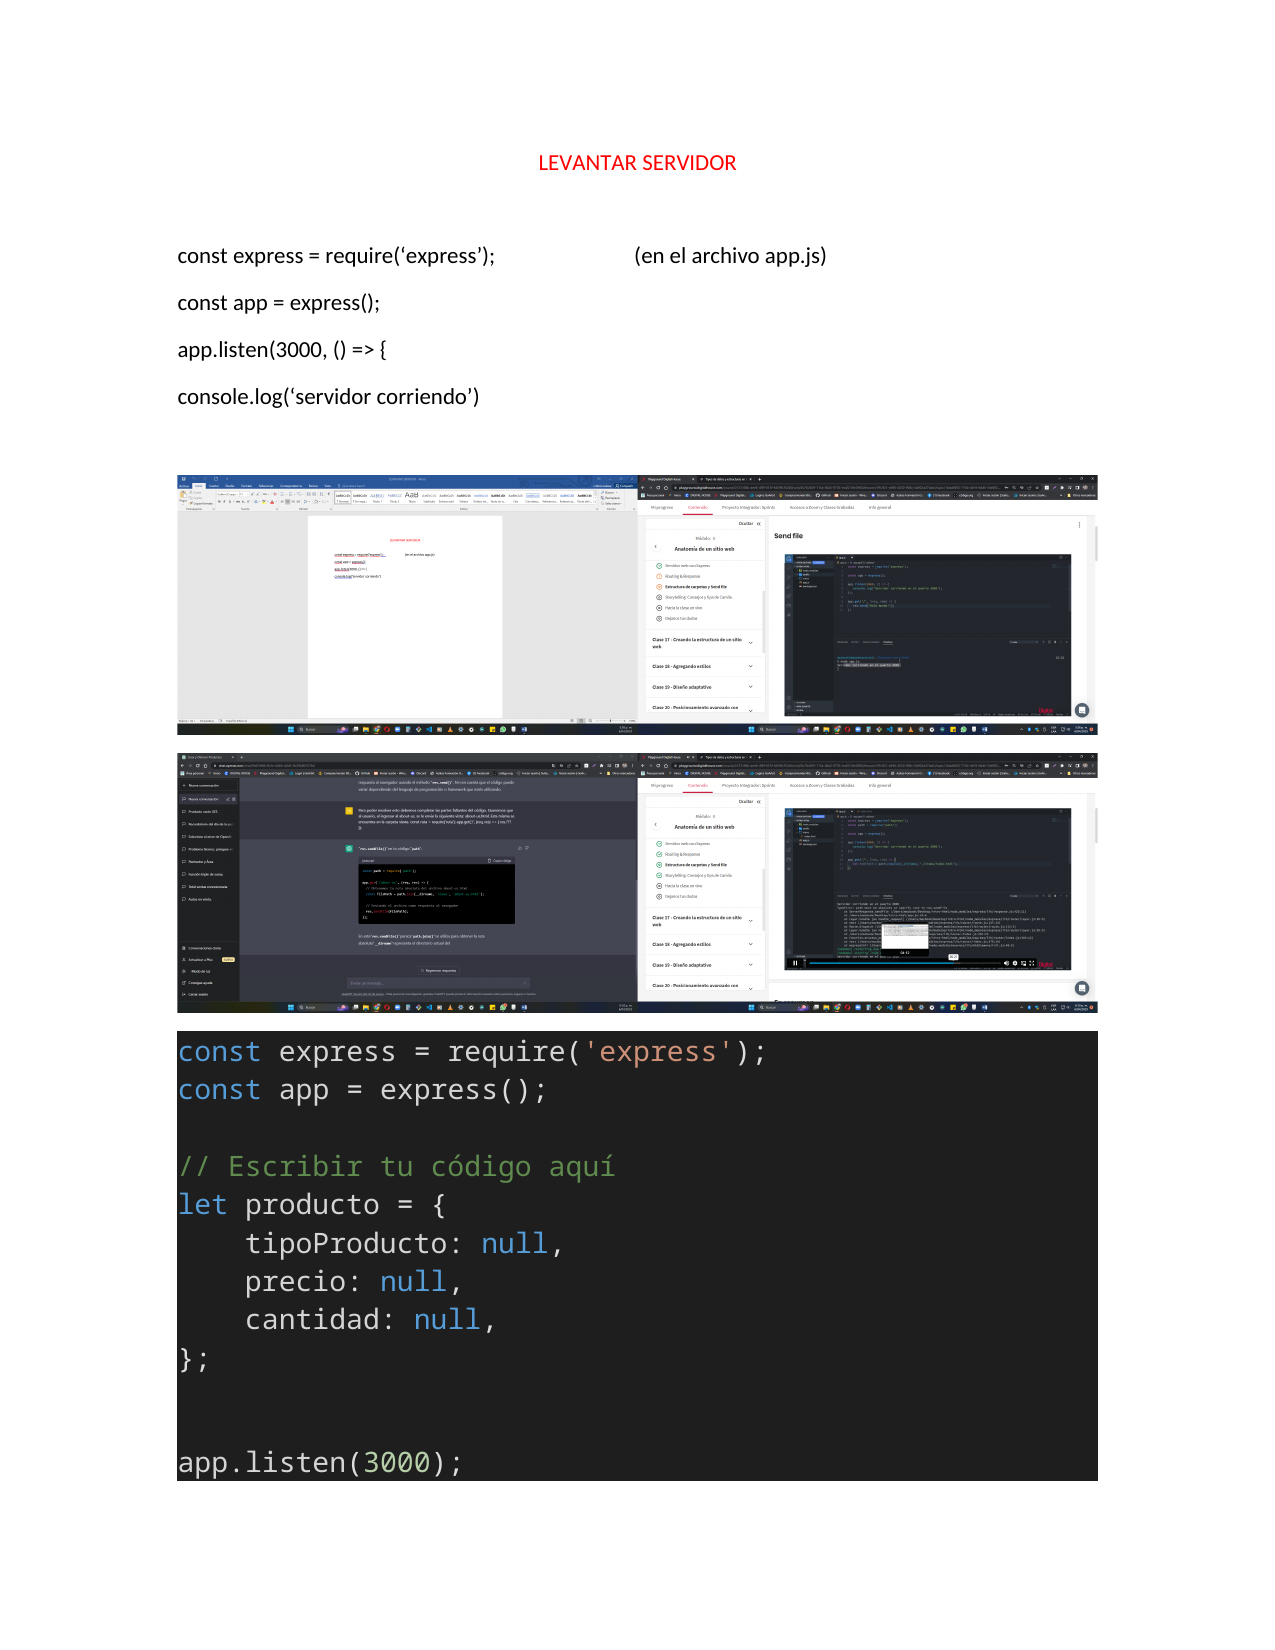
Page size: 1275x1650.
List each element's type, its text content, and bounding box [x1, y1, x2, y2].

text console.log(‘servidor corriendo’) [177, 382, 1098, 410]
text const app = express(); [177, 1070, 1098, 1108]
text const express = require(‘express’); (en el archivo app.js) [177, 241, 1098, 269]
text app.listen(3000, () => { [177, 335, 1098, 363]
text // Escribir tu código aquí [177, 1146, 1098, 1185]
text let producto = { [177, 1185, 1098, 1223]
text const app = express(); [177, 288, 1098, 316]
text }; [177, 1338, 1098, 1376]
text app.listen(3000); [177, 1443, 1098, 1481]
text precio: null, [177, 1261, 1098, 1300]
picture [177, 753, 1098, 1013]
text tipoProducto: null, [177, 1223, 1098, 1261]
picture [177, 475, 1098, 735]
text const express = require('express'); [177, 1031, 1098, 1070]
text cantidad: null, [177, 1300, 1098, 1338]
text LEVANTAR SERVIDOR [177, 148, 1098, 176]
